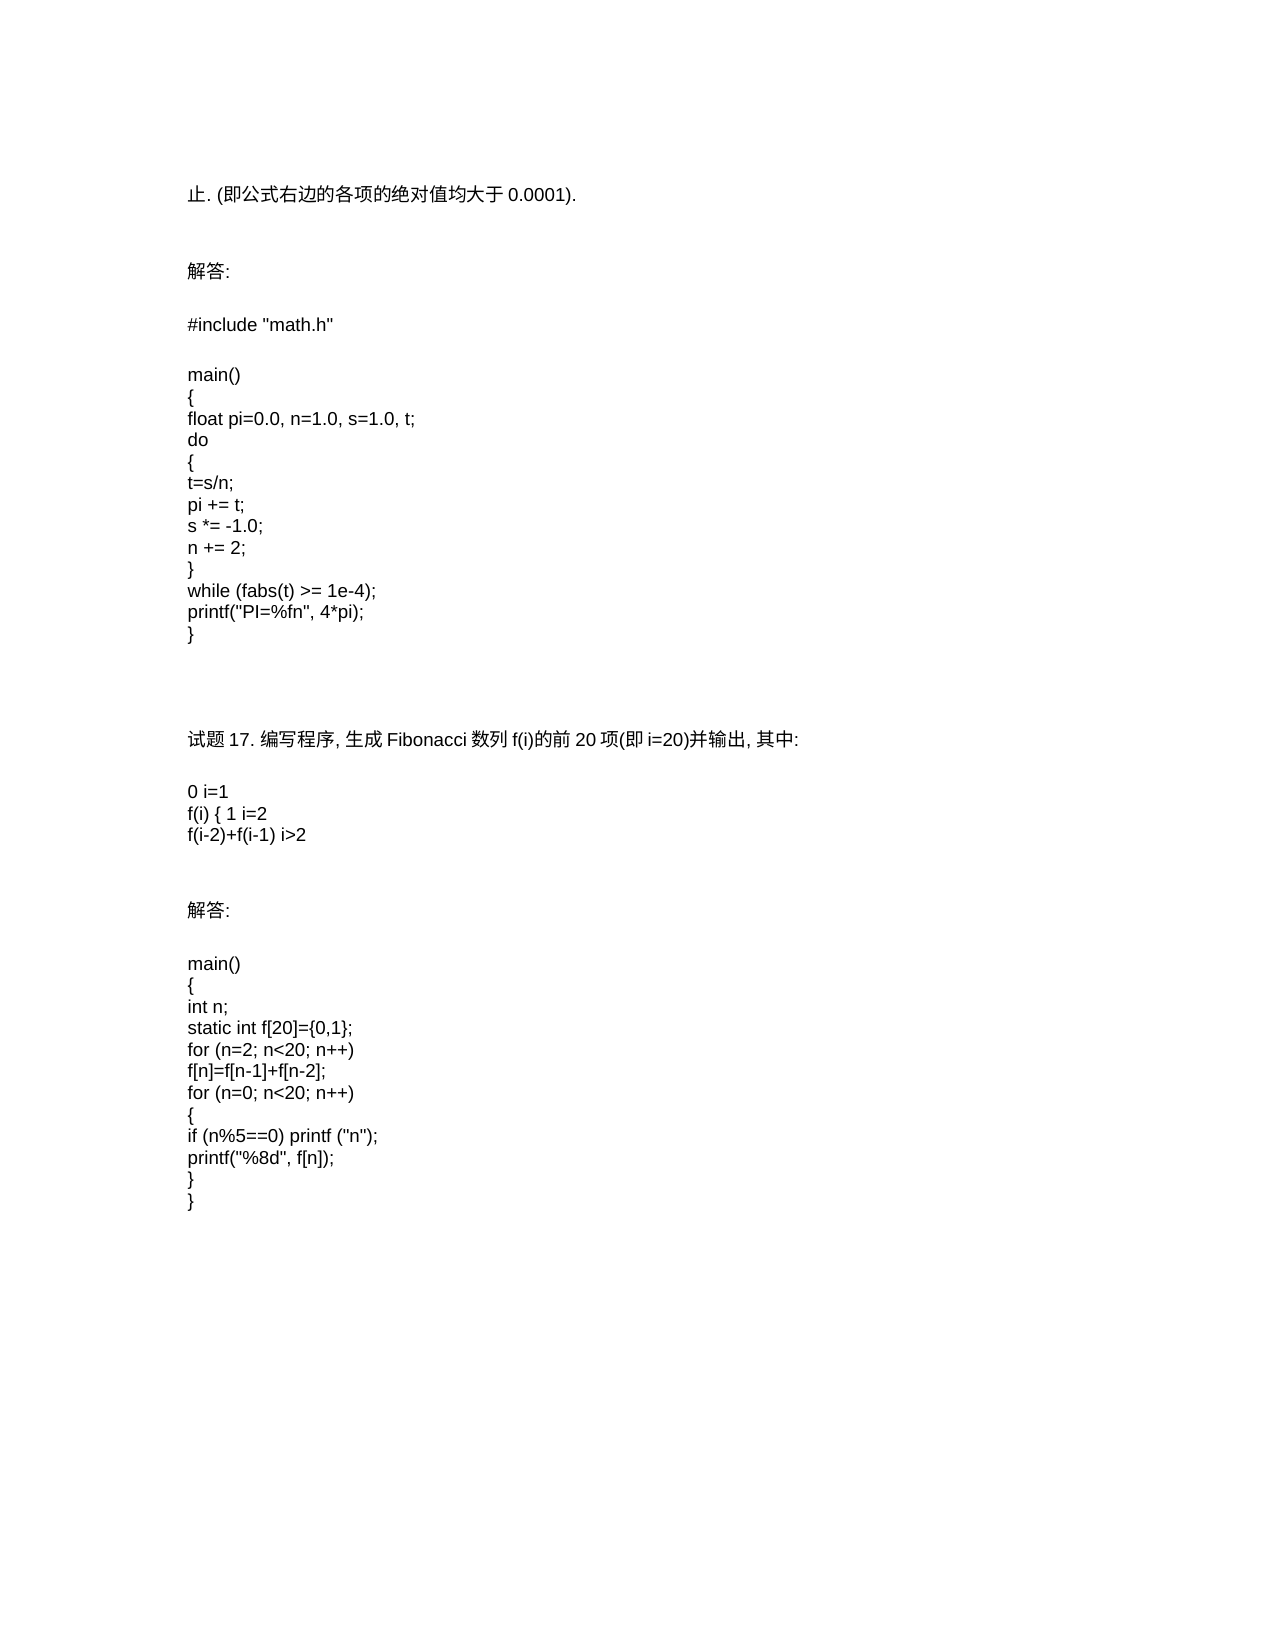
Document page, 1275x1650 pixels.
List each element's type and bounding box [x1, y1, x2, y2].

table_cell [188, 150, 1087, 1211]
